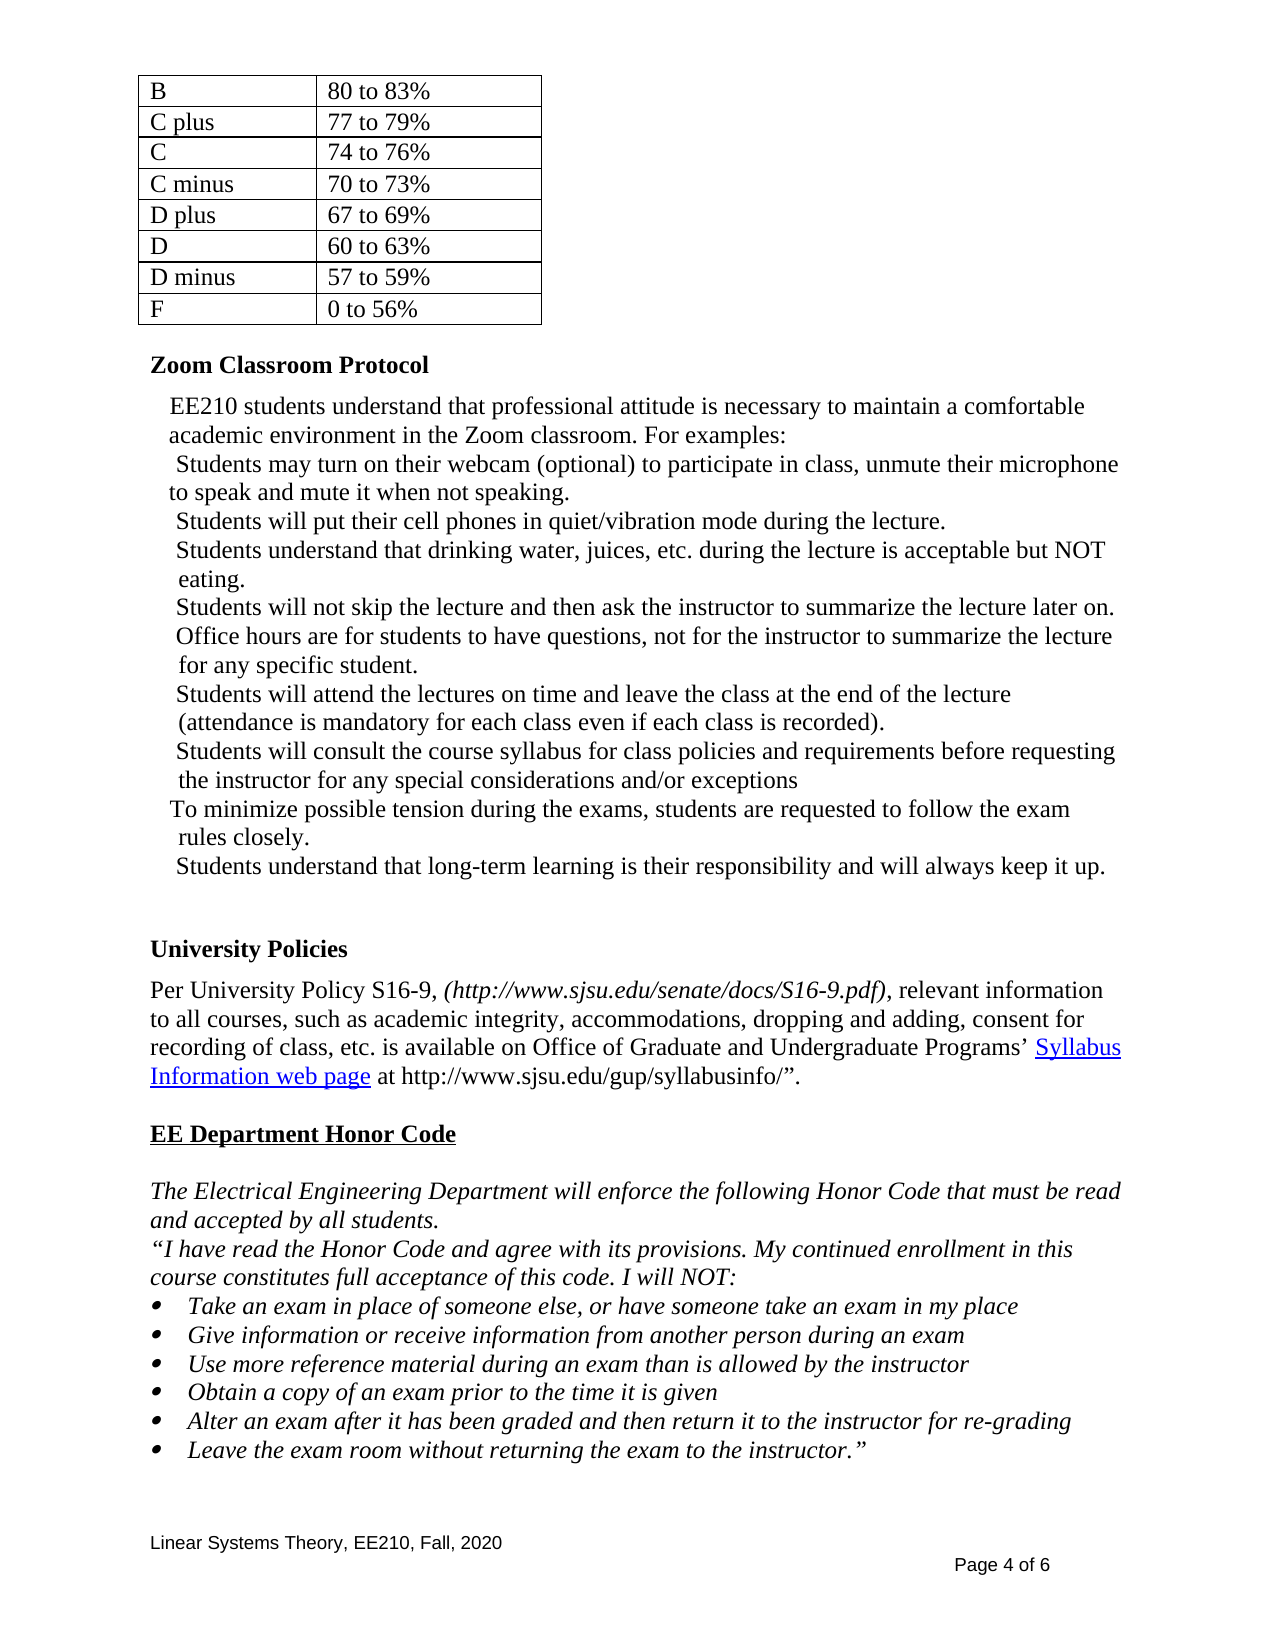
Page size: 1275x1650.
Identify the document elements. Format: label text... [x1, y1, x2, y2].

list Take an exam in place of someone else, or have someone take an exam in my place [150, 1291, 1125, 1320]
table_cell 80 to 83% [317, 76, 541, 106]
text  Office hours are for students to have questions, not for the instructor to summarize the lecture for any specific student. [150, 621, 1125, 679]
text  Students will put their cell phones in quiet/vibration mode during the lecture. [150, 506, 1125, 535]
table_cell 67 to 69% [317, 200, 541, 230]
table_cell D minus [139, 263, 316, 293]
table_cell D plus [139, 200, 316, 230]
text The Electrical Engineering Department will enforce the following Honor Code that must be read and accepted by all students. [150, 1176, 1125, 1234]
text  Students understand that long-term learning is their responsibility and will always keep it up. [150, 851, 1125, 880]
list Obtain a copy of an exam prior to the time it is given [150, 1377, 1125, 1406]
text  Students may turn on their webcam (optional) to participate in class, unmute their microphone to speak and mute it when not speaking. [150, 449, 1125, 506]
table_cell C plus [139, 107, 316, 136]
table_cell D [139, 231, 316, 261]
table_cell 57 to 59% [317, 263, 541, 293]
table_cell B [139, 76, 316, 106]
subtitle Zoom Classroom Protocol [150, 350, 1125, 379]
text Per University Policy S16-9, (http://www.sjsu.edu/senate/docs/S16-9.pdf), relevant information to all courses, such as academic integrity, accommodations, dropping and adding, consent for recording of class, etc. is available on Office of Graduate and Undergraduate Programs’ Syllabus Information web page at http://www.sjsu.edu/gup/syllabusinfo/”. [150, 975, 1125, 1090]
table_cell 70 to 73% [317, 169, 541, 199]
text  Students will consult the course syllabus for class policies and requirements before requesting the instructor for any special considerations and/or exceptions [150, 736, 1125, 794]
text  Students understand that drinking water, juices, etc. during the lecture is acceptable but NOT eating. [150, 535, 1125, 592]
text To minimize possible tension during the exams, students are requested to follow the exam rules closely. [150, 794, 1125, 851]
subtitle University Policies [150, 934, 1125, 962]
table_cell C minus [139, 169, 316, 199]
text  Students will attend the lectures on time and leave the class at the end of the lecture (attendance is mandatory for each class even if each class is recorded). [150, 679, 1125, 736]
table_cell 77 to 79% [317, 107, 541, 136]
text EE Department Honor Code [150, 1119, 1125, 1147]
table_cell 0 to 56% [317, 294, 541, 324]
table_cell 60 to 63% [317, 231, 541, 261]
list Give information or receive information from another person during an exam [150, 1320, 1125, 1349]
table_cell C [139, 138, 316, 168]
list Use more reference material during an exam than is allowed by the instructor [150, 1349, 1125, 1377]
text “I have read the Honor Code and agree with its provisions. My continued enrollment in this course constitutes full acceptance of this code. I will NOT: [150, 1234, 1125, 1291]
text  Students will not skip the lecture and then ask the instructor to summarize the lecture later on. [150, 592, 1125, 621]
list Leave the exam room without returning the exam to the instructor.” [150, 1435, 1125, 1464]
list Alter an exam after it has been graded and then return it to the instructor for re-grading [150, 1406, 1125, 1435]
table_cell 74 to 76% [317, 138, 541, 168]
text EE210 students understand that professional attitude is necessary to maintain a comfortable academic environment in the Zoom classroom. For examples: [150, 391, 1125, 449]
table_cell F [139, 294, 316, 324]
